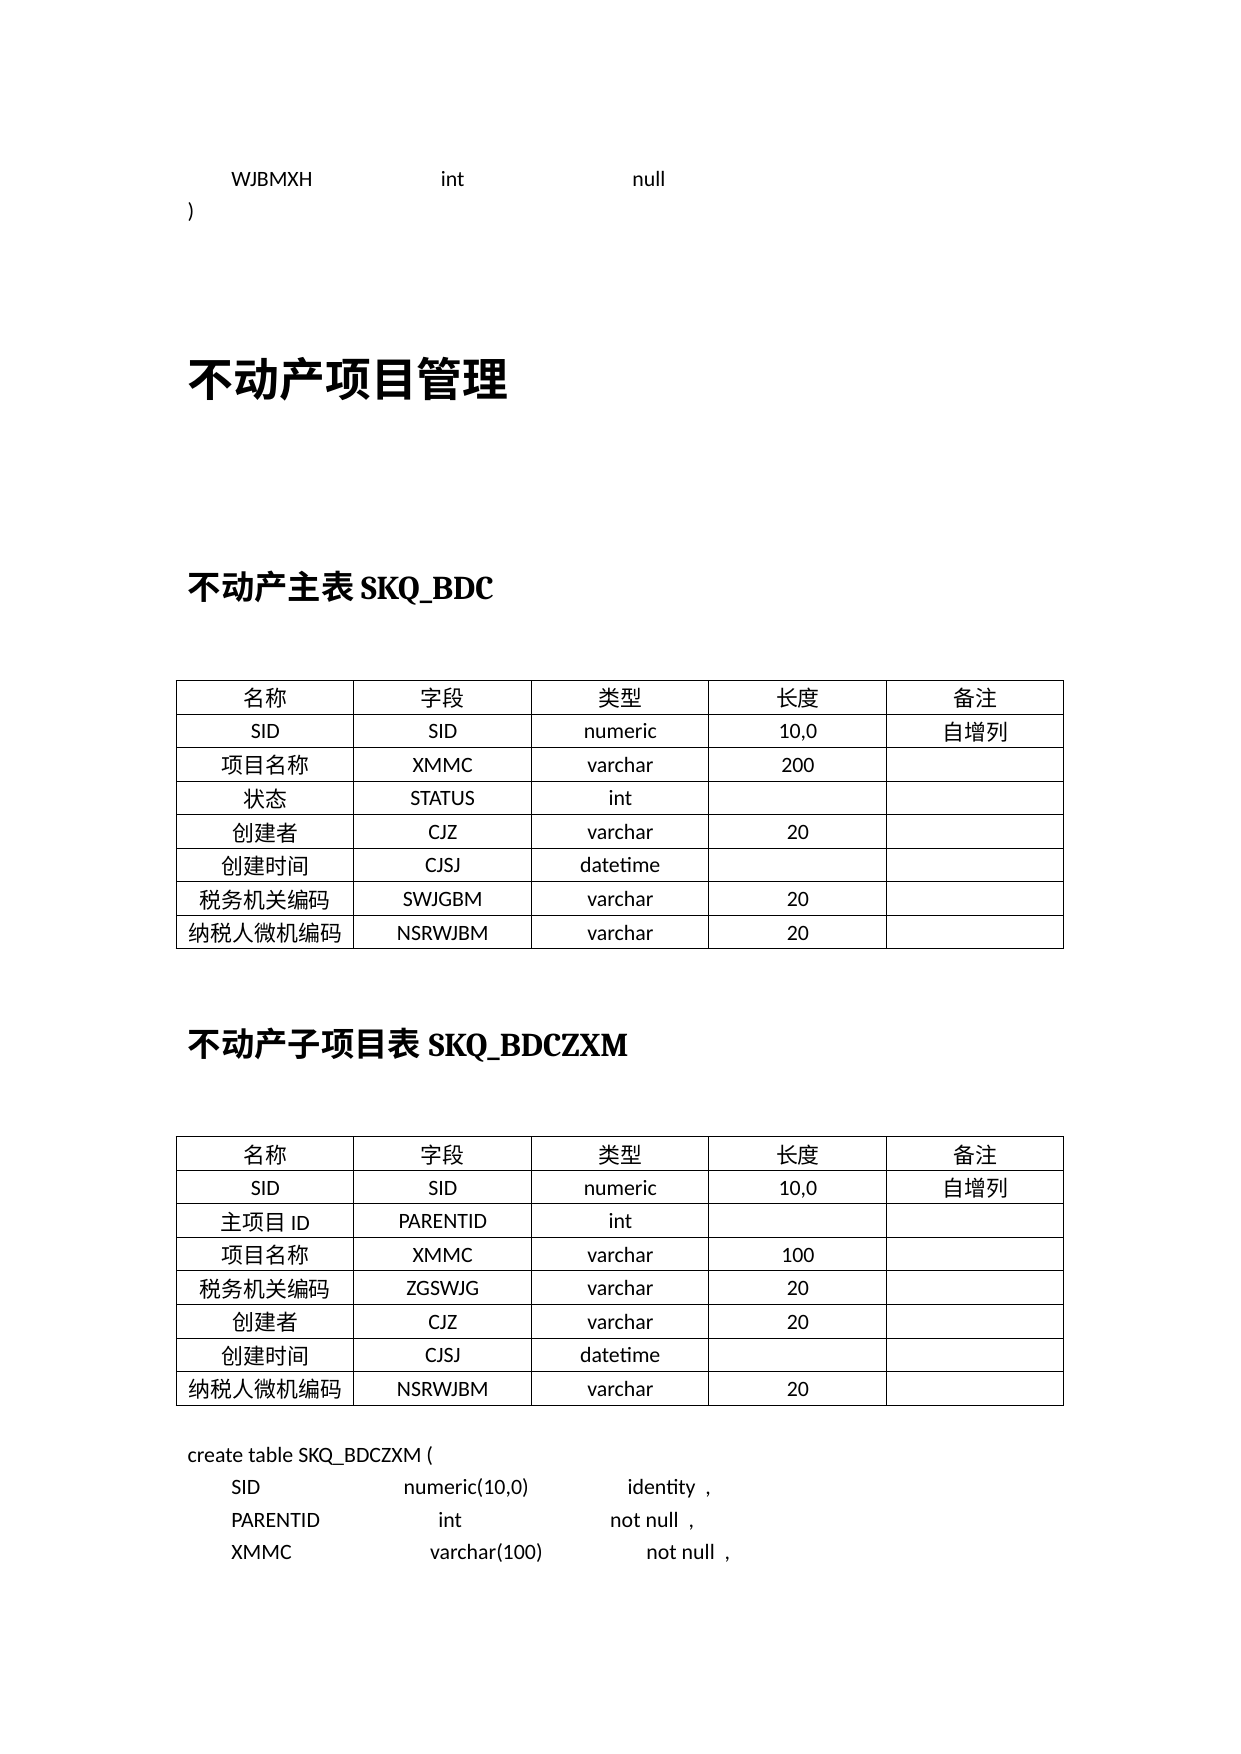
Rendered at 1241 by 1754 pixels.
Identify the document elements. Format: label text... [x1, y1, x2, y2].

table_cell 税务机关编码 [177, 1271, 353, 1304]
table_cell SID [177, 715, 353, 747]
table_cell 状态 [177, 782, 353, 814]
table_header 类型 [532, 681, 708, 713]
table_cell varchar [532, 748, 708, 781]
table_cell XMMC [354, 748, 531, 781]
table_cell 纳税人微机编码 [177, 916, 353, 948]
table_cell 20 [709, 1271, 886, 1304]
table_header 长度 [709, 1137, 886, 1170]
table_cell [887, 782, 1063, 814]
table_header 字段 [354, 681, 531, 713]
table_cell varchar [532, 1305, 708, 1337]
table_header 备注 [887, 681, 1063, 713]
table_header 名称 [177, 681, 353, 713]
table_cell [709, 849, 886, 881]
table_cell int [532, 782, 708, 814]
subtitle 不动产子项目表 SKQ_BDCZXM [187, 1009, 1053, 1074]
table_header 字段 [354, 1137, 531, 1170]
table_cell [887, 1305, 1063, 1337]
table_cell datetime [532, 849, 708, 881]
table_cell 纳税人微机编码 [177, 1372, 353, 1404]
table_cell 创建者 [177, 1305, 353, 1337]
table_cell 20 [709, 815, 886, 848]
table_cell [709, 782, 886, 814]
table_cell varchar [532, 916, 708, 948]
table_header 长度 [709, 681, 886, 713]
table_cell SWJGBM [354, 882, 531, 915]
table_cell SID [177, 1171, 353, 1203]
table_cell NSRWJBM [354, 1372, 531, 1404]
table_cell [887, 1339, 1063, 1371]
table_cell 项目名称 [177, 748, 353, 781]
text SID numeric(10,0) identity , [187, 1471, 1053, 1503]
table_cell SID [354, 1171, 531, 1203]
table_cell 10,0 [709, 715, 886, 747]
table_cell int [532, 1204, 708, 1237]
table_cell varchar [532, 882, 708, 915]
table_cell [887, 849, 1063, 881]
table_cell ZGSWJG [354, 1271, 531, 1304]
table_cell 200 [709, 748, 886, 781]
table_cell CJZ [354, 1305, 531, 1337]
table_cell CJSJ [354, 1339, 531, 1371]
text PARENTID int not null , [187, 1503, 1053, 1536]
table_cell NSRWJBM [354, 916, 531, 948]
table_cell [887, 916, 1063, 948]
table_cell 20 [709, 882, 886, 915]
table_cell [709, 1339, 886, 1371]
table_cell [887, 1271, 1063, 1304]
table_cell 主项目ID [177, 1204, 353, 1237]
table_cell 自增列 [887, 1171, 1063, 1203]
subtitle 不动产主表SKQ_BDC [187, 553, 1053, 618]
table_header 类型 [532, 1137, 708, 1170]
table_cell CJSJ [354, 849, 531, 881]
table_cell CJZ [354, 815, 531, 848]
table_cell numeric [532, 715, 708, 747]
table_cell 自增列 [887, 715, 1063, 747]
table_cell datetime [532, 1339, 708, 1371]
table_cell [887, 1204, 1063, 1237]
table_cell [887, 748, 1063, 781]
text ) [187, 194, 1053, 227]
table_cell [709, 1204, 886, 1237]
table_header 备注 [887, 1137, 1063, 1170]
table_cell 创建时间 [177, 849, 353, 881]
table_cell PARENTID [354, 1204, 531, 1237]
table_cell 创建者 [177, 815, 353, 848]
text XMMC varchar(100) not null , [187, 1536, 1053, 1568]
table_cell 10,0 [709, 1171, 886, 1203]
table_header 名称 [177, 1137, 353, 1170]
table_cell 20 [709, 1305, 886, 1337]
subtitle 不动产项目管理 [187, 327, 1053, 425]
table_cell 项目名称 [177, 1238, 353, 1270]
table_cell 100 [709, 1238, 886, 1270]
text WJBMXH int null [187, 162, 1053, 194]
table_cell numeric [532, 1171, 708, 1203]
table_cell [887, 815, 1063, 848]
table_cell SID [354, 715, 531, 747]
table_cell 20 [709, 1372, 886, 1404]
table_cell 20 [709, 916, 886, 948]
table_cell varchar [532, 1271, 708, 1304]
table_cell [887, 882, 1063, 915]
table_cell varchar [532, 1372, 708, 1404]
table_cell 创建时间 [177, 1339, 353, 1371]
text create table SKQ_BDCZXM ( [187, 1438, 1053, 1471]
table_cell XMMC [354, 1238, 531, 1270]
table_cell STATUS [354, 782, 531, 814]
table_cell 税务机关编码 [177, 882, 353, 915]
table_cell varchar [532, 815, 708, 848]
table_cell varchar [532, 1238, 708, 1270]
table_cell [887, 1238, 1063, 1270]
table_cell [887, 1372, 1063, 1404]
